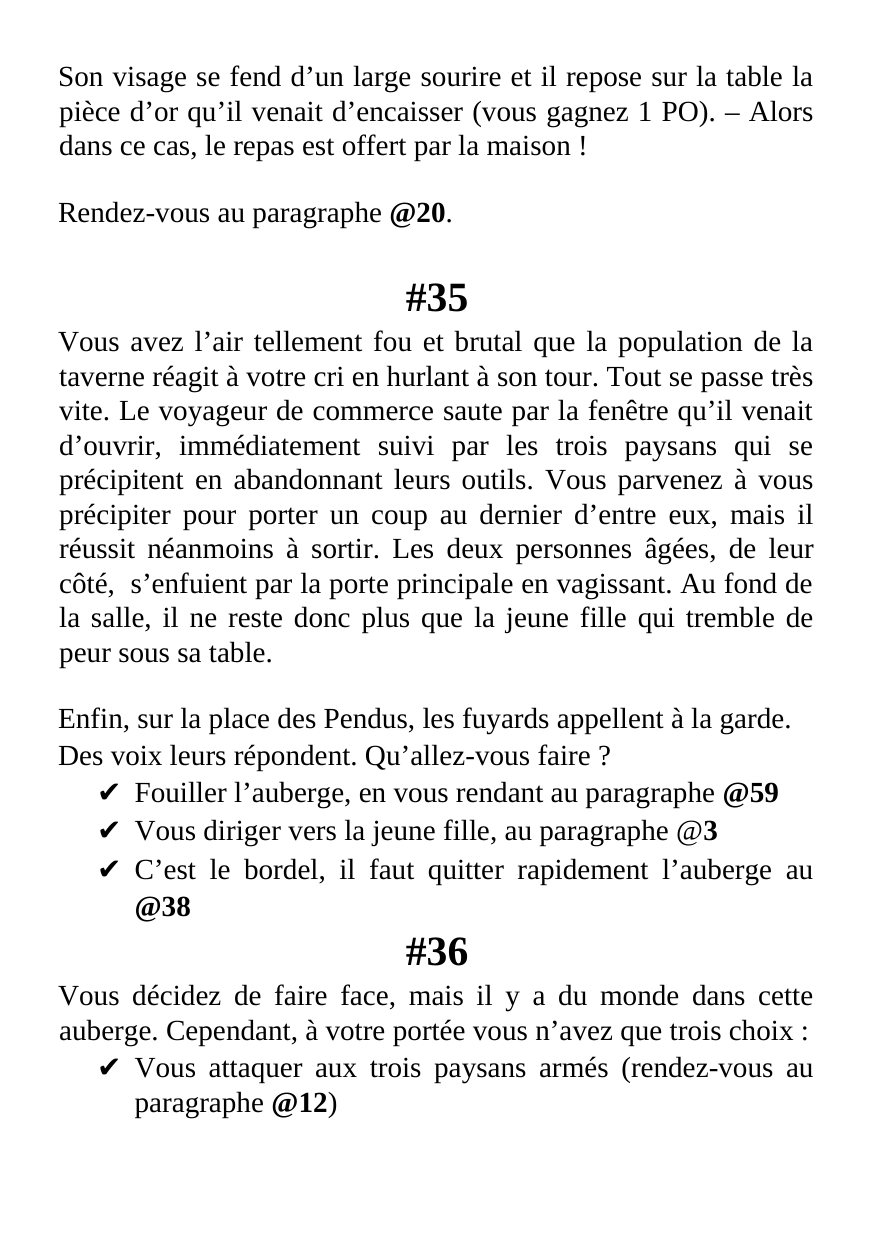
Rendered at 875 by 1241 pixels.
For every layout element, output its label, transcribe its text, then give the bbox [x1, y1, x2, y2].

text Enfin, sur la place des Pendus, les fuyards appellent à la garde. [58, 701, 814, 735]
text Rendez-vous au paragraphe @20. [58, 195, 814, 228]
list C’est le bordel, il faut quitter rapidement l’auberge au @38 [97, 851, 814, 923]
text Des voix leurs répondent. Qu’allez-vous faire ? [58, 738, 814, 771]
list Fouiller l’auberge, en vous rendant au paragraphe @59 [97, 774, 814, 809]
text Son visage se fend d’un large sourire et il repose sur la table la pièce d’or qu’il venait d’encaisser (vous gagnez 1 PO). – Alors dans ce cas, le repas est offert par la maison ! [58, 59, 814, 162]
list Vous diriger vers la jeune fille, au paragraphe @3 [97, 812, 814, 848]
subtitle #36 [59, 926, 814, 974]
subtitle #35 [59, 273, 814, 321]
text Vous décidez de faire face, mais il y a du monde dans cette auberge. Cependant, à votre portée vous n’avez que trois choix : [58, 978, 814, 1046]
list Vous attaquer aux trois paysans armés (rendez-vous au paragraphe @12) [97, 1049, 814, 1119]
text Vous avez l’air tellement fou et brutal que la population de la taverne réagit à votre cri en hurlant à son tour. Tout se passe très vite. Le voyageur de commerce saute par la fenêtre qu’il venait d’ouvrir, immédiatement suivi par les trois paysans qui se précipitent en abandonnant leurs outils. Vous parvenez à vous précipiter pour porter un coup au dernier d’entre eux, mais il réussit néanmoins à sortir. Les deux personnes âgées, de leur côté, s’enfuient par la porte principale en vagissant. Au fond de la salle, il ne reste donc plus que la jeune fille qui tremble de peur sous sa table. [58, 324, 814, 668]
